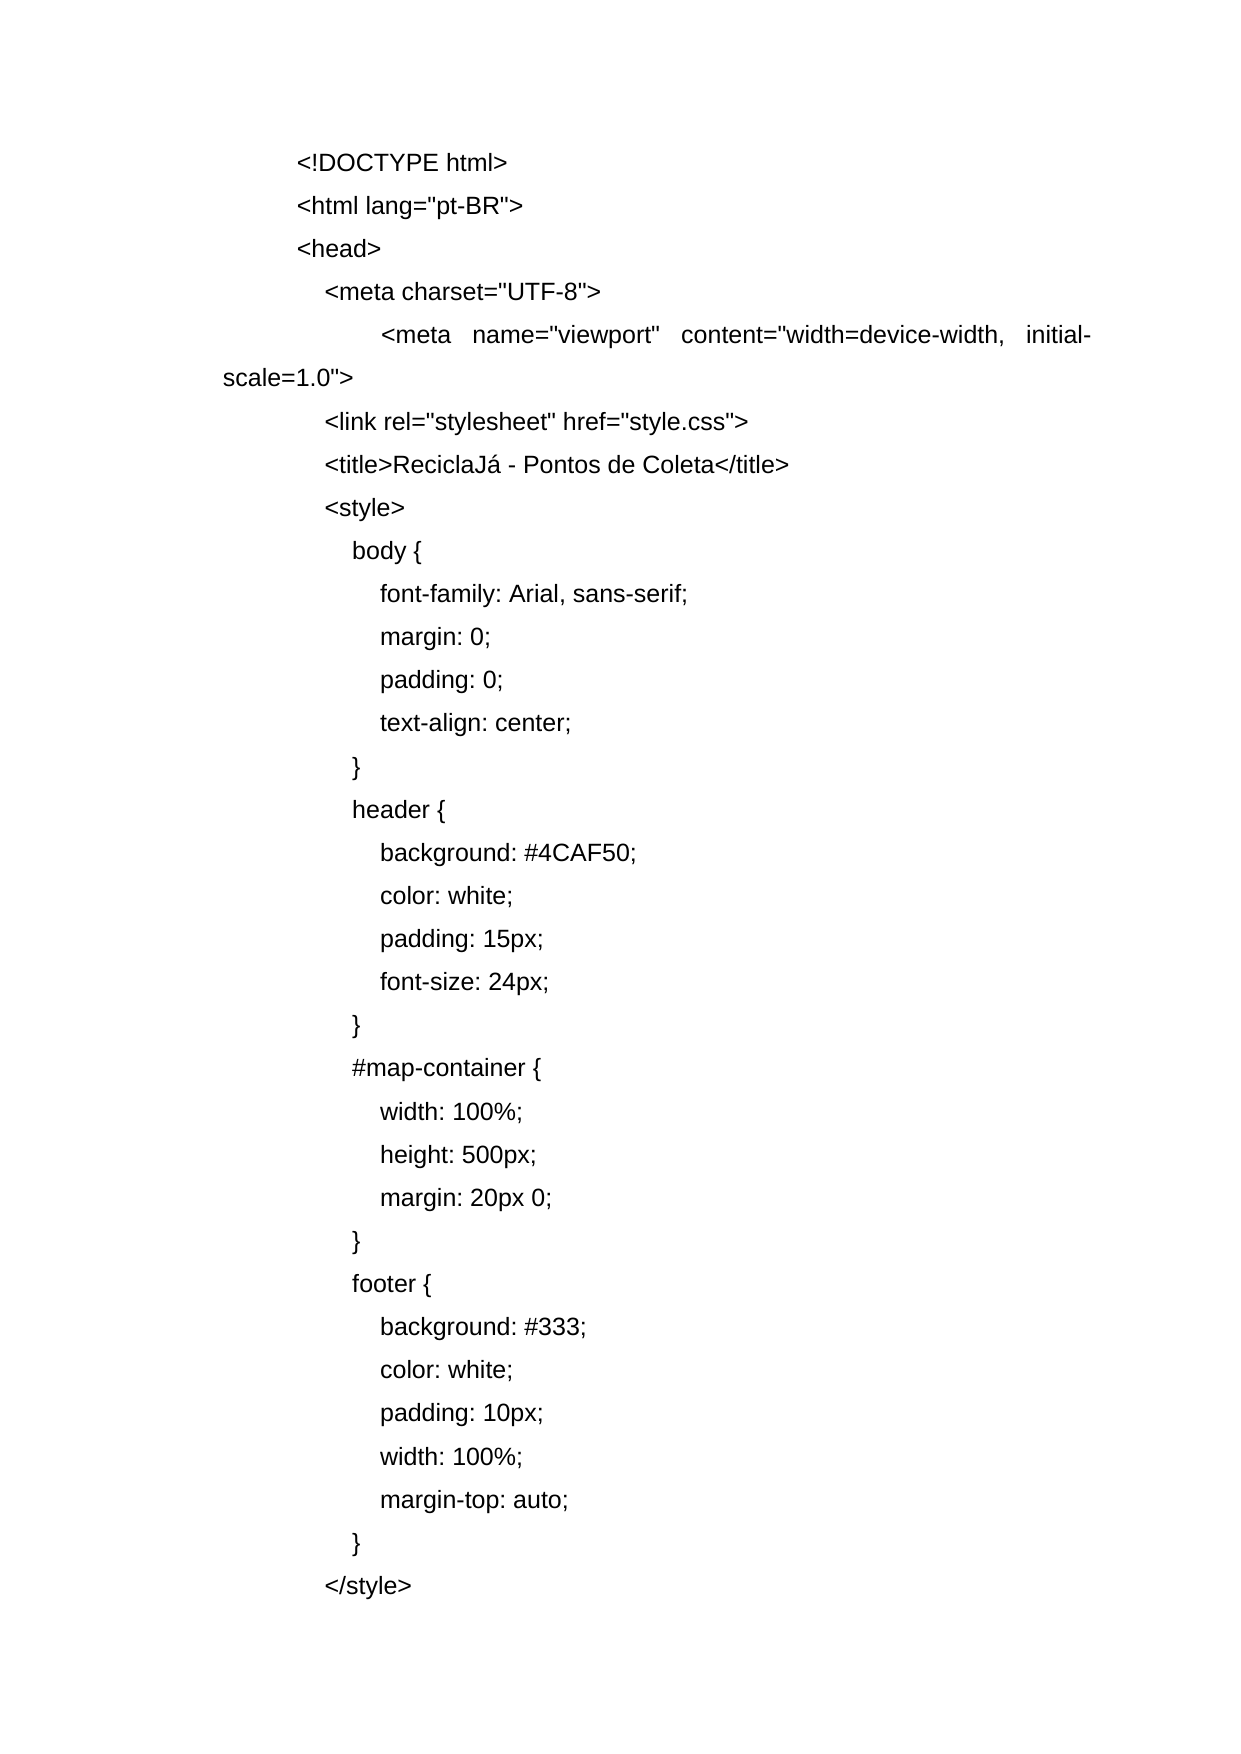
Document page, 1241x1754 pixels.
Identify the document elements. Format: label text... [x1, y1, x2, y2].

text padding: 10px; [223, 1398, 1092, 1427]
text <head> [223, 234, 1092, 263]
text <link rel="stylesheet" href="style.css"> [223, 406, 1092, 435]
text color: white; [223, 881, 1092, 909]
text color: white; [223, 1355, 1092, 1384]
text text-align: center; [223, 708, 1092, 737]
text <!DOCTYPE html> [223, 148, 1092, 176]
text background: #333; [223, 1312, 1092, 1341]
text margin: 20px 0; [223, 1183, 1092, 1211]
text } [223, 1528, 1092, 1556]
text margin-top: auto; [223, 1484, 1092, 1513]
text } [223, 1226, 1092, 1254]
text </style> [223, 1571, 1092, 1599]
text footer { [223, 1269, 1092, 1298]
text width: 100%; [223, 1441, 1092, 1470]
text body { [223, 536, 1092, 564]
text background: #4CAF50; [223, 838, 1092, 866]
text #map-container { [223, 1053, 1092, 1082]
text header { [223, 794, 1092, 823]
text } [223, 751, 1092, 780]
text margin: 0; [223, 622, 1092, 651]
text <meta charset="UTF-8"> [223, 277, 1092, 306]
text font-size: 24px; [223, 967, 1092, 996]
text width: 100%; [223, 1096, 1092, 1125]
text } [223, 1010, 1092, 1039]
text <meta name="viewport" content="width=device-width, initial-scale=1.0"> [223, 320, 1092, 392]
text <title>ReciclaJá - Pontos de Coleta</title> [223, 449, 1092, 478]
text height: 500px; [223, 1139, 1092, 1168]
text <style> [223, 493, 1092, 521]
text padding: 15px; [223, 924, 1092, 953]
text padding: 0; [223, 665, 1092, 694]
text <html lang="pt-BR"> [223, 191, 1092, 219]
text font-family: Arial, sans-serif; [223, 579, 1092, 608]
